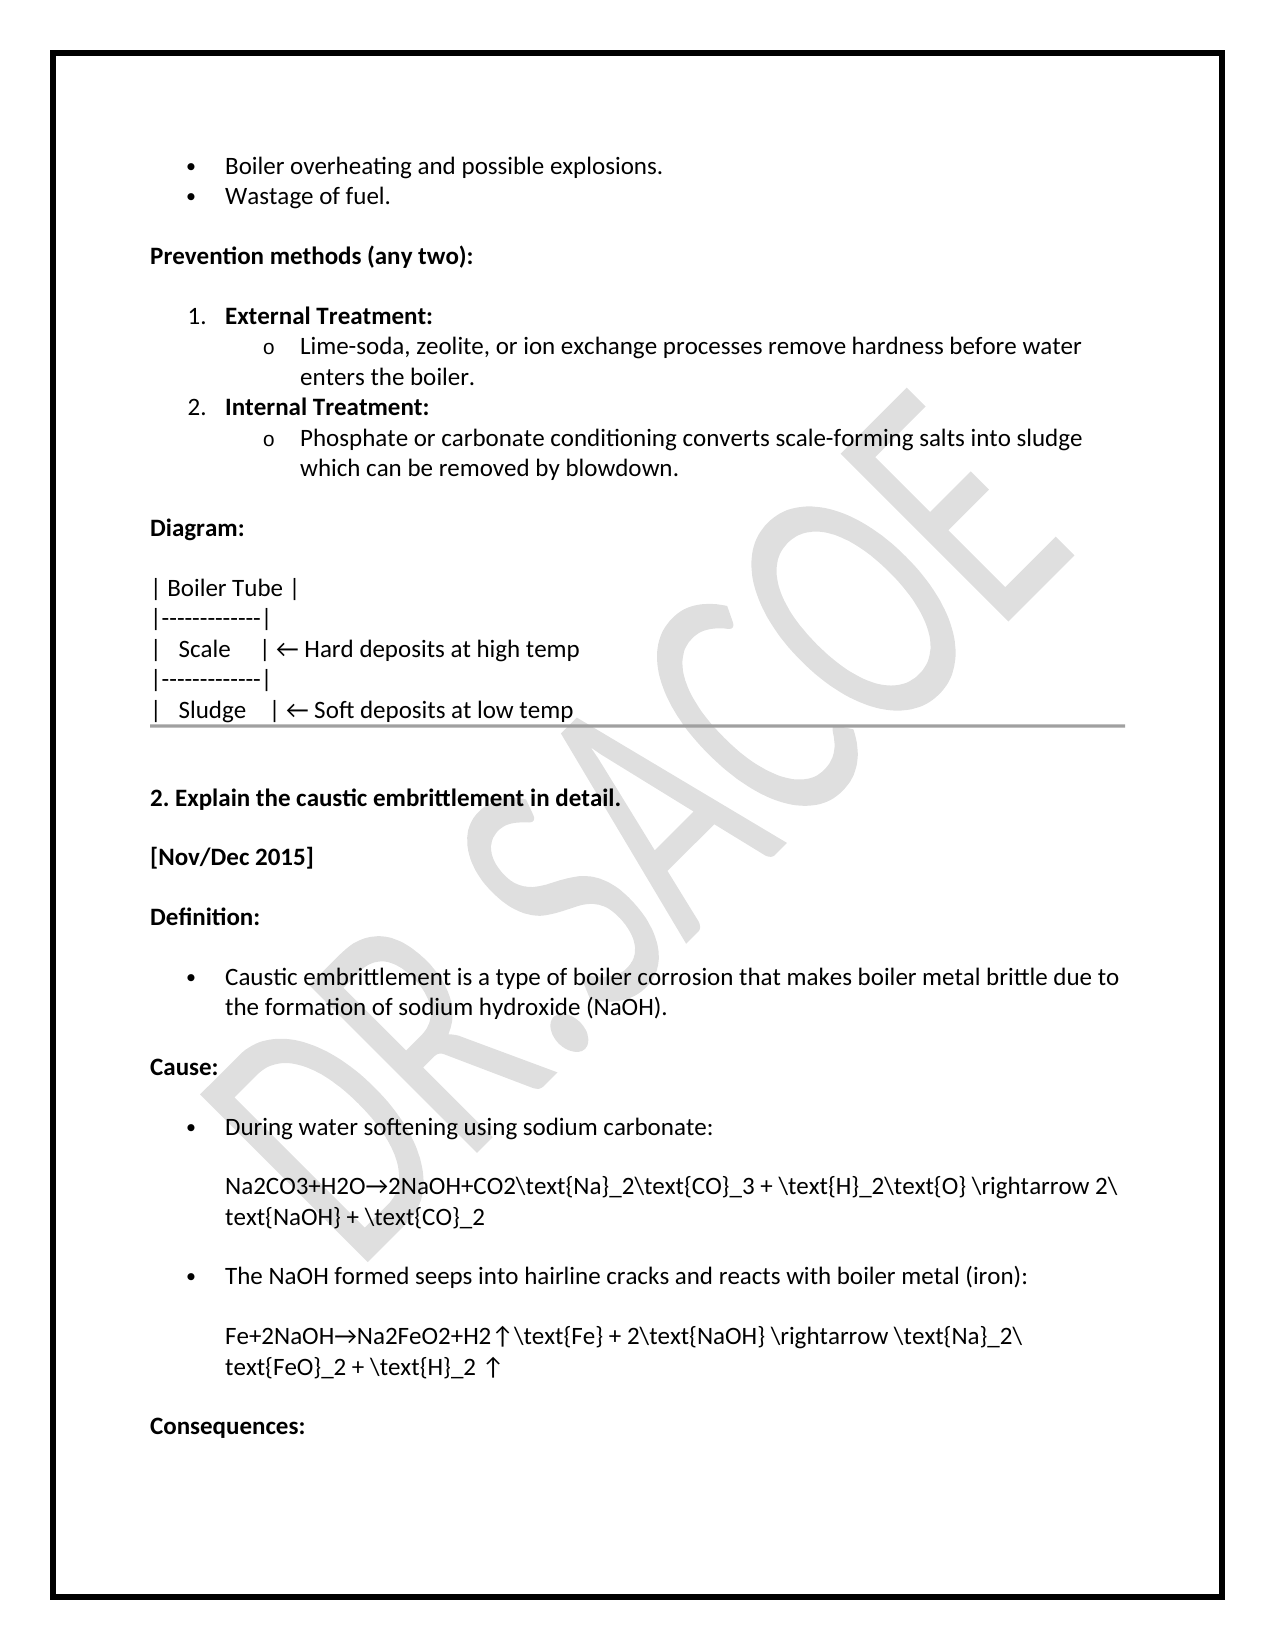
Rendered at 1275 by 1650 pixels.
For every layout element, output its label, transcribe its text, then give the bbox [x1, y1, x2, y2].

text | Boiler Tube | [150, 572, 1125, 602]
list Boiler overheating and possible explosions. [187, 150, 1125, 181]
list Phosphate or carbonate conditioning converts scale-forming salts into sludge which can be removed by blowdown. [262, 422, 1125, 483]
text Fe+2NaOH→Na2FeO2+H2↑\text{Fe} + 2\text{NaOH} \rightarrow \text{Na}_2\text{FeO}_2 + \text{H}_2 ↑ [225, 1320, 1125, 1381]
text |-------------| [150, 602, 1125, 633]
text Consequences: [150, 1410, 1125, 1441]
text 2. Explain the caustic embrittlement in detail. [150, 782, 1125, 812]
list External Treatment: [187, 300, 1125, 330]
text | Sludge | ← Soft deposits at low temp [150, 694, 1125, 724]
text Na2CO3+H2O→2NaOH+CO2\text{Na}_2\text{CO}_3 + \text{H}_2\text{O} \rightarrow 2\text{NaOH} + \text{CO}_2 [225, 1170, 1125, 1231]
list The NaOH formed seeps into hairline cracks and reacts with boiler metal (iron): [187, 1261, 1125, 1291]
text [Nov/Dec 2015] [150, 841, 1125, 872]
list Internal Treatment: [187, 391, 1125, 422]
list During water softening using sodium carbonate: [187, 1111, 1125, 1141]
text Cause: [150, 1051, 1125, 1081]
text Definition: [150, 901, 1125, 932]
list Wastage of fuel. [187, 181, 1125, 211]
list Caustic embrittlement is a type of boiler corrosion that makes boiler metal brittle due to the formation of sodium hydroxide (NaOH). [187, 961, 1125, 1022]
text Diagram: [150, 512, 1125, 543]
text | Scale | ← Hard deposits at high temp [150, 633, 1125, 663]
text Prevention methods (any two): [150, 240, 1125, 271]
list Lime-soda, zeolite, or ion exchange processes remove hardness before water enters the boiler. [262, 330, 1125, 391]
text |-------------| [150, 663, 1125, 694]
